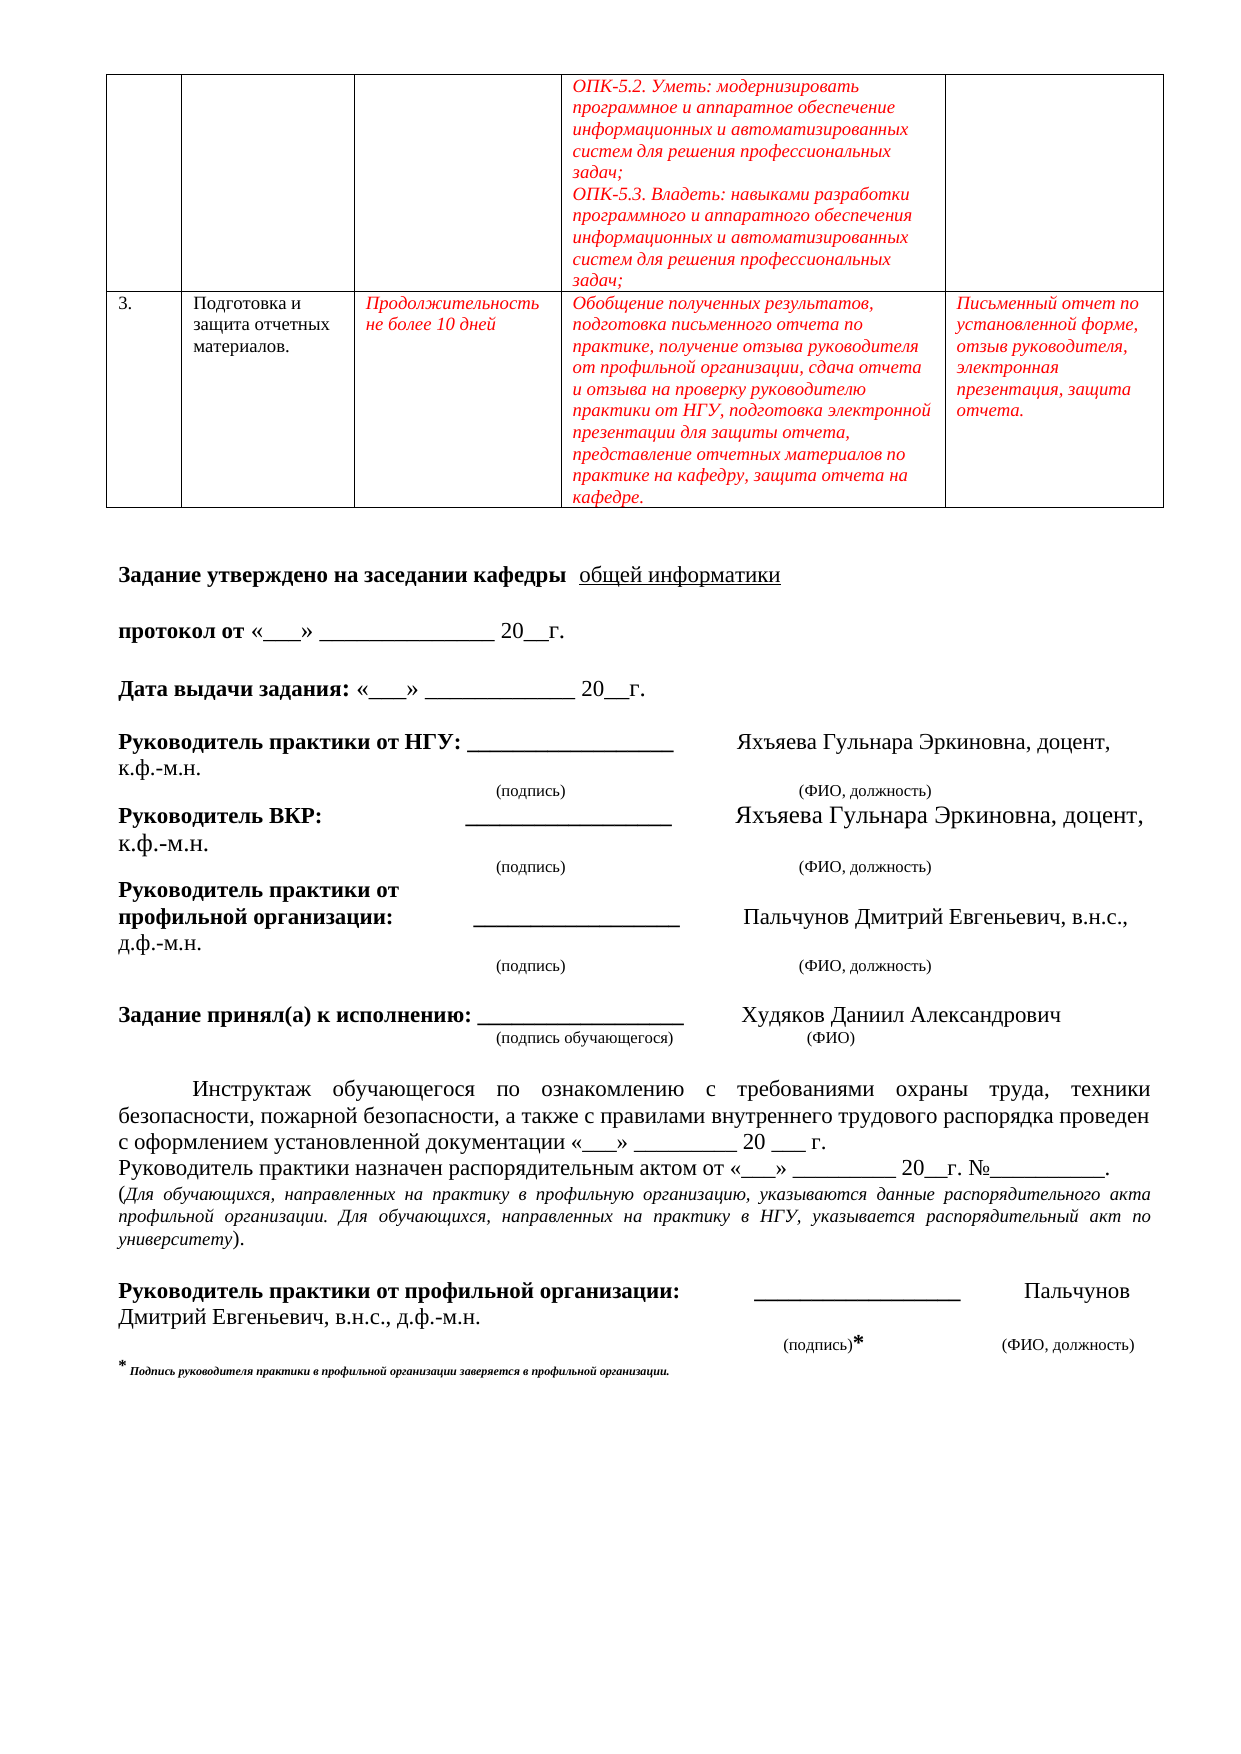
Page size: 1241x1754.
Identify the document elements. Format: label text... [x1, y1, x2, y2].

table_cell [946, 75, 1163, 291]
text Руководитель практики назначен распорядительным актом от «___» _________ 20__г. №__________. [118, 1154, 1152, 1181]
table_cell 3. [107, 292, 181, 507]
text (Для обучающихся, направленных на практику в профильную организацию, указываются данные распорядительного акта профильной организации. Для обучающихся, направленных на практику в НГУ, указывается распорядительный акт по университету). [118, 1181, 1152, 1250]
text (подпись) (ФИО, должность) [118, 857, 1152, 876]
text Задание принял(а) к исполнению: __________________ Худяков Даниил Александрович [118, 1001, 1152, 1027]
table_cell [182, 75, 354, 291]
text Руководитель ВКР: __________________ Яхъяева Гульнара Эркиновна, доцент, к.ф.-м.н. [118, 800, 1152, 857]
table_cell Подготовка и защита отчетных материалов. [182, 292, 354, 507]
text Руководитель практики от профильной организации: __________________ Пальчунов Дмитрий Евгеньевич, в.н.с., д.ф.-м.н. [118, 876, 1152, 956]
text Задание утверждено на заседании кафедры общей информатики [118, 561, 1152, 587]
text Дата выдачи задания: «___» ____________ 20__г. [118, 673, 1152, 702]
table_cell Продолжительность не более 10 дней [355, 292, 561, 507]
text (подпись) (ФИО, должность) [118, 956, 1152, 975]
text протокол от «___» ______________ 20__г. [118, 615, 1152, 644]
table_cell [355, 75, 561, 291]
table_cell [562, 75, 945, 291]
table_cell Обобщение полученных результатов, подготовка письменного отчета по практике, получение отзыва руководителя от профильной организации, сдача отчета и отзыва на проверку руководителю практики от НГУ, подготовка электронной презентации для защиты отчета, представление отчетных материалов по практике на кафедру, защита отчета на кафедре. [562, 292, 945, 507]
text (подпись обучающегося) (ФИО) [118, 1027, 1152, 1047]
table_cell 2. [107, 75, 181, 291]
text (подпись) (ФИО, должность) [118, 781, 1152, 800]
text Руководитель практики от профильной организации: __________________ Пальчунов Дмитрий Евгеньевич, в.н.с., д.ф.-м.н. [118, 1277, 1152, 1329]
text (подпись)* (ФИО, должность) [118, 1329, 1152, 1356]
table_cell Письменный отчет по установленной форме, отзыв руководителя, электронная презентация, защита отчета. [946, 292, 1163, 507]
text Руководитель практики от НГУ: __________________ Яхъяева Гульнара Эркиновна, доцент, к.ф.-м.н. [118, 728, 1152, 781]
text Инструктаж обучающегося по ознакомлению с требованиями охраны труда, техники безопасности, пожарной безопасности, а также с правилами внутреннего трудового распорядка проведен с оформлением установленной документации «___» _________ 20 ___ г. [118, 1075, 1152, 1154]
text * Подпись руководителя практики в профильной организации заверяется в профильной организации. [118, 1356, 1152, 1389]
